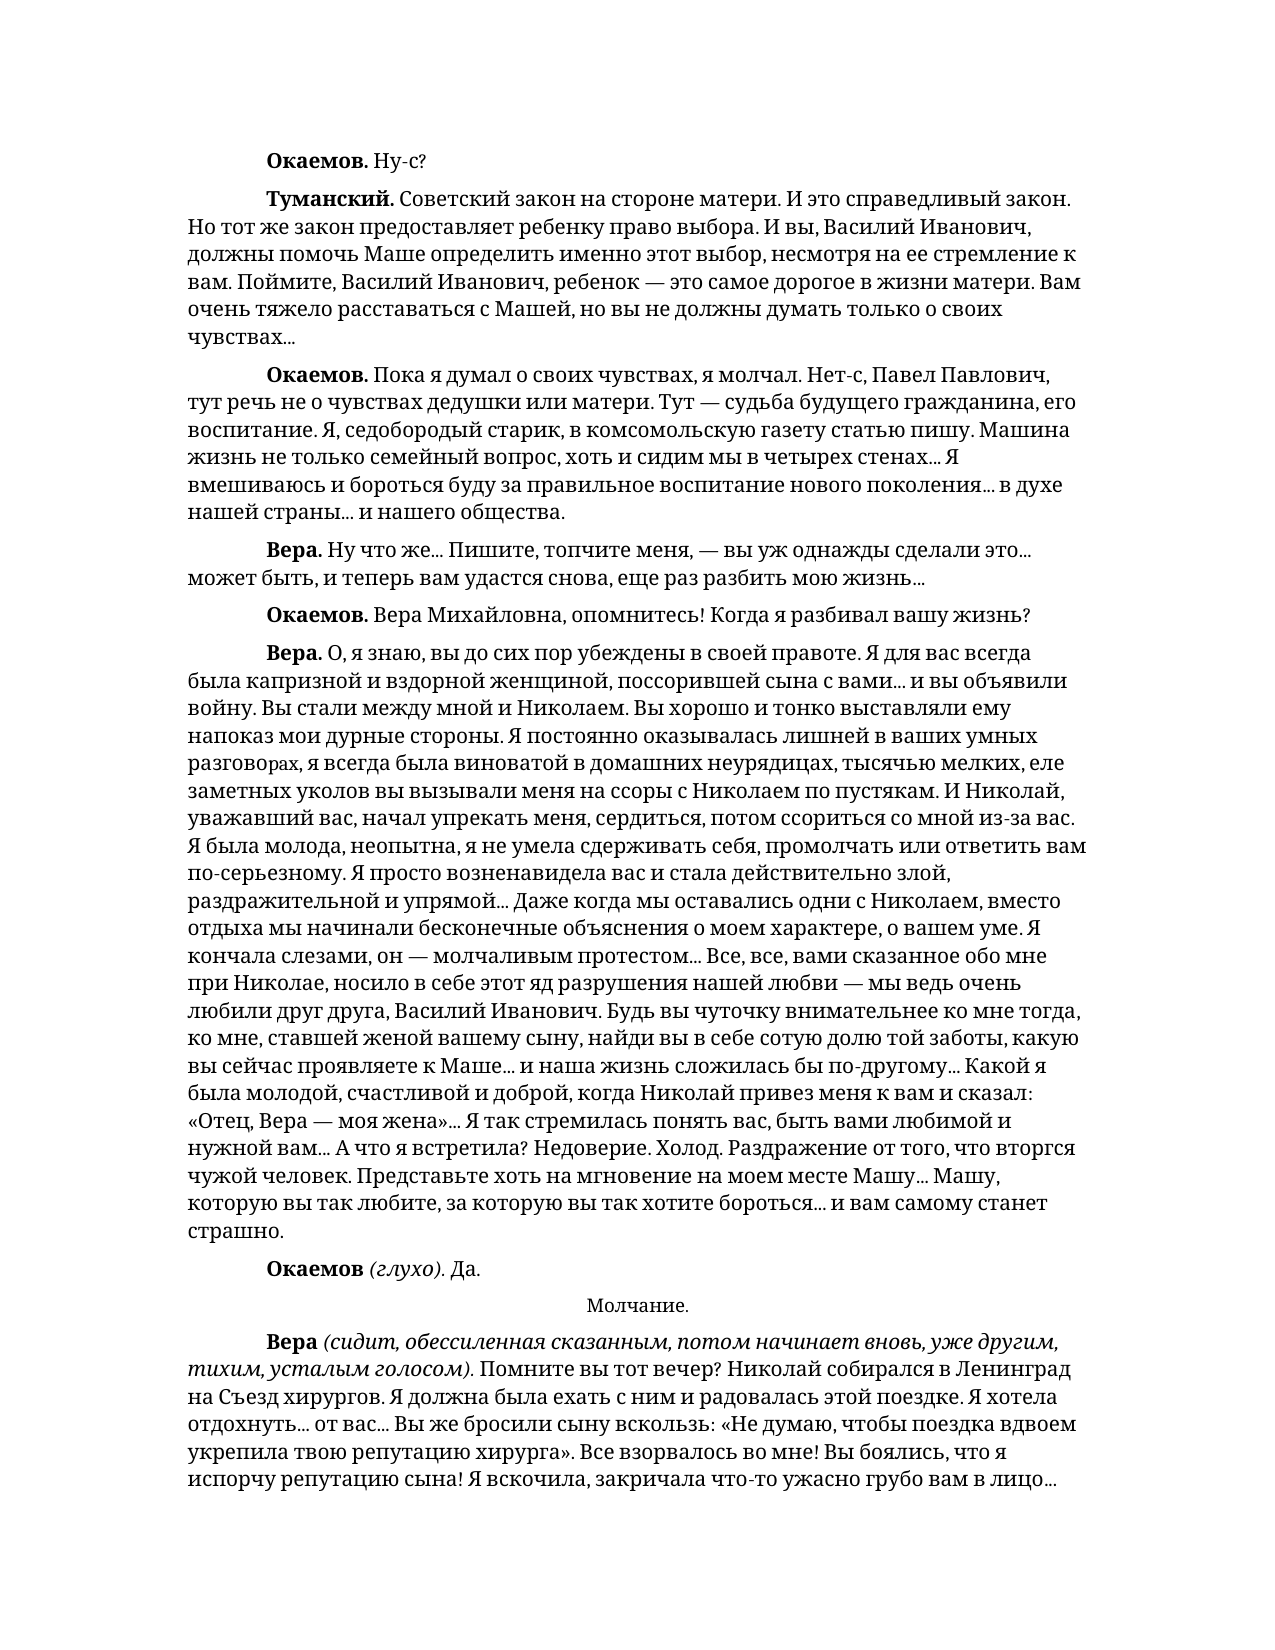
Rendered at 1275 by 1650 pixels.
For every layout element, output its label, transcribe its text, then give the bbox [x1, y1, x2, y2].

text Вера. О, я знаю, вы до сих пор убеждены в своей правоте. Я для вас всегда была капризной и вздорной женщиной, поссорившей сына с вами... и вы объявили войну. Вы стали между мной и Николаем. Вы хорошо и тонко выставляли ему напоказ мои дурные стороны. Я постоянно оказывалась лишней в ваших умных разговоpax, я всегда была виноватой в домашних неурядицах, тысячью мелких, еле заметных уколов вы вызывали меня на ссоры с Николаем по пустякам. И Николай, уважавший вас, начал упрекать меня, сердиться, потом ссориться со мной из-за вас. Я была молода, неопытна, я не умела сдерживать себя, промолчать или ответить вам по-серьезному. Я просто возненавидела вас и стала действительно злой, раздражительной и упрямой... Даже когда мы оставались одни с Николаем, вместо отдыха мы начинали бесконечные объяснения о моем характере, о вашем уме. Я кончала слезами, он — молчаливым протестом... Все, все, вами сказанное обо мне при Николае, носило в себе этот яд разрушения нашей любви — мы ведь очень любили друг друга, Василий Иванович. Будь вы чуточку внимательнее ко мне тогда, ко мне, ставшей женой вашему сыну, найди вы в себе сотую долю той заботы, какую вы сейчас проявляете к Маше... и наша жизнь сложилась бы по-другому... Какой я была молодой, счастливой и доброй, когда Николай привез меня к вам и сказал: «Отец, Вера — моя жена»... Я так стремилась понять вас, быть вами любимой и нужной вам... А что я встретила? Недоверие. Холод. Раздражение от того, что вторгся чужой человек. Представьте хоть на мгновение на моем месте Машу... Машу, которую вы так любите, за которую вы так хотите бороться... и вам самому станет страшно. [187, 642, 1087, 1243]
text Молчание. [187, 1295, 1087, 1317]
text Вера. Ну что же... Пишите, топчите меня, — вы уж однажды сделали это... может быть, и теперь вам удастся снова, еще раз разбить мою жизнь... [187, 539, 1087, 590]
text Туманский. Советский закон на стороне матери. И это справедливый закон. Но тот же закон предоставляет ребенку право выбора. И вы, Василий Иванович, должны помочь Маше определить именно этот выбор, несмотря на ее стремление к вам. Поймите, Василий Иванович, ребенок — это самое дорогое в жизни матери. Вам очень тяжело расставаться с Машей, но вы не должны думать только о своих чувствах... [187, 188, 1087, 349]
text Окаемов. Вера Михайловна, опомнитесь! Когда я разбивал вашу жизнь? [187, 604, 1087, 628]
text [187, 1331, 1087, 1492]
text Окаемов. Ну-с? [187, 150, 1087, 174]
text Окаемов (глухо). Да. [187, 1257, 1087, 1281]
text Окаемов. Пока я думал о своих чувствах, я молчал. Нет-с, Павел Павлович, тут речь не о чувствах дедушки или матери. Тут — судьба будущего гражданина, его воспитание. Я, седобородый старик, в комсомольскую газету статью пишу. Машина жизнь не только семейный вопрос, хоть и сидим мы в четырех стенах... Я вмешиваюсь и бороться буду за правильное воспитание нового поколения... в духе нашей страны... и нашего общества. [187, 363, 1087, 525]
